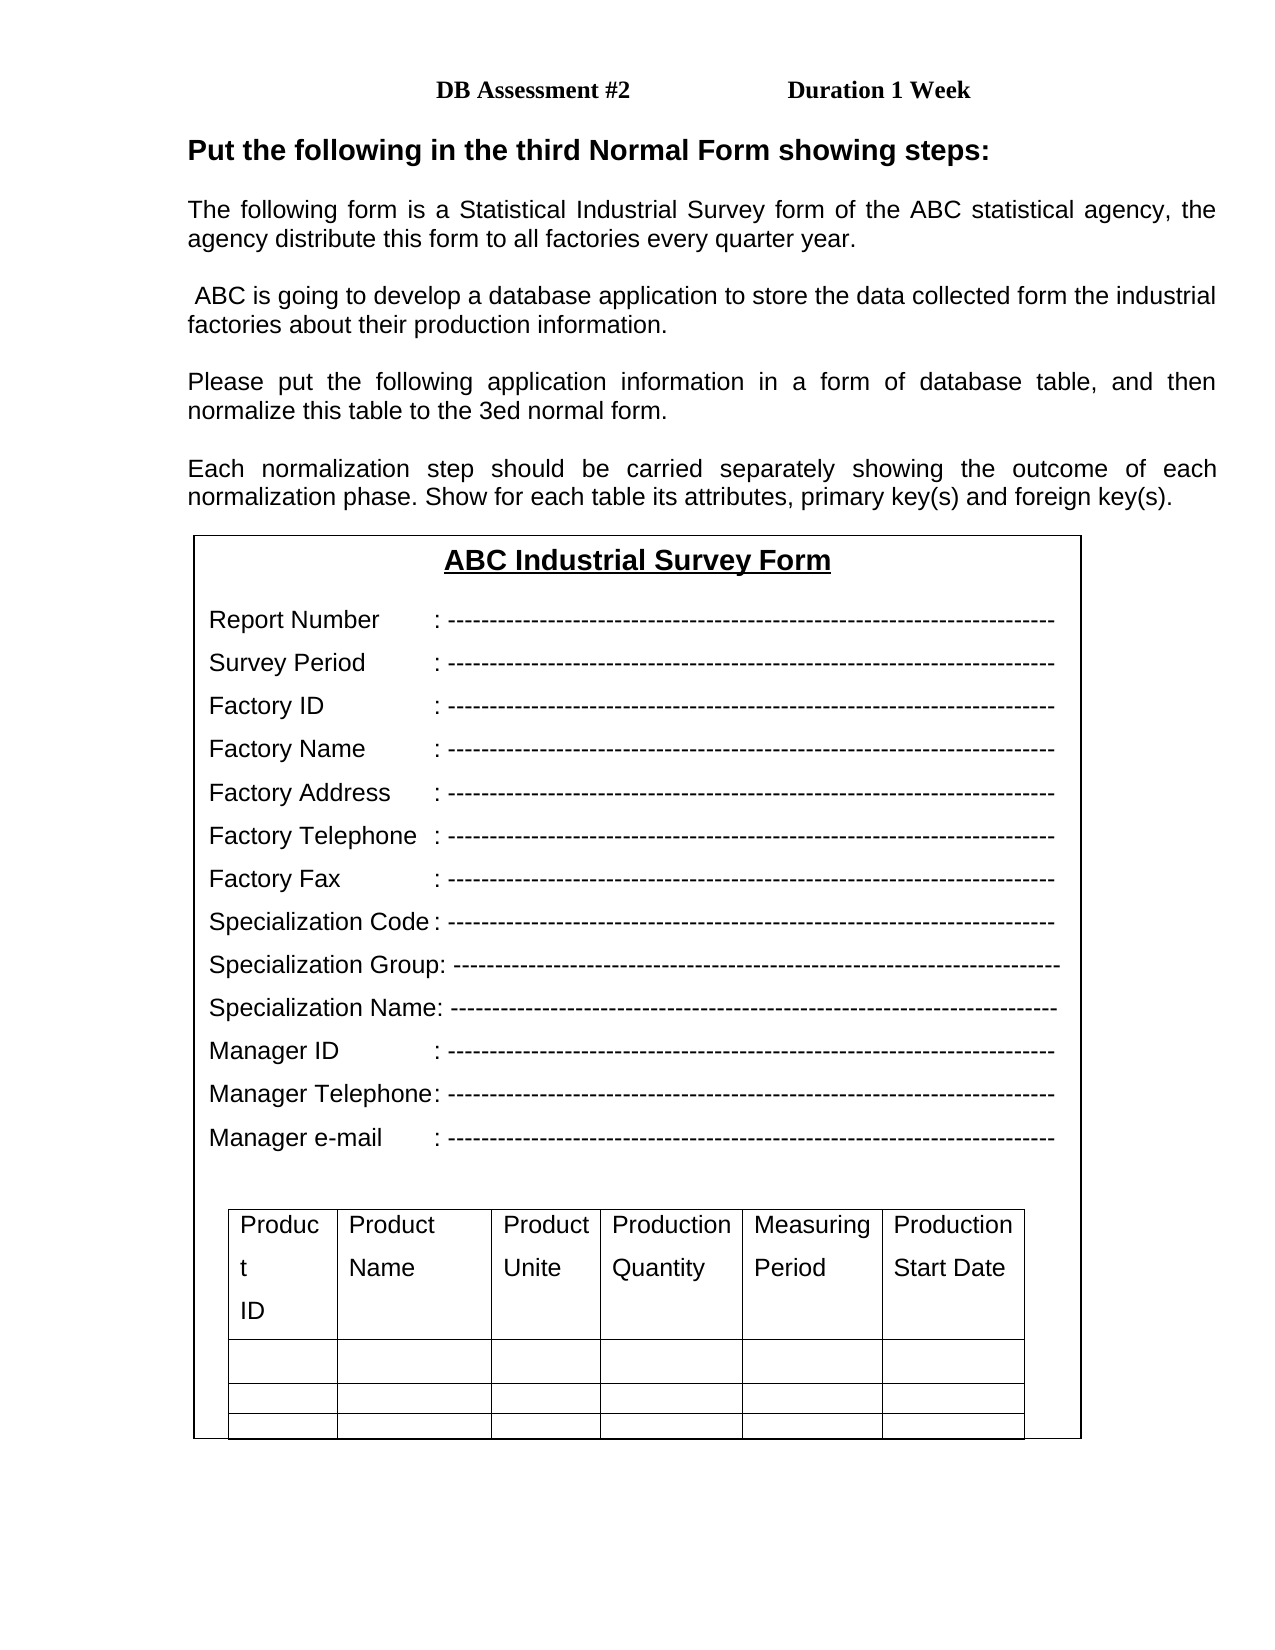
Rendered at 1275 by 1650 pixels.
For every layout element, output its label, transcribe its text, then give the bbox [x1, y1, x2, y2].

text The following form is a Statistical Industrial Survey form of the ABC statistical agency, the agency distribute this form to all factories every quarter year. [187, 195, 1219, 252]
text ABC is going to develop a database application to store the data collected form the industrial factories about their production information. [187, 281, 1219, 338]
text Please put the following application information in a form of database table, and then normalize this table to the 3ed normal form. [187, 367, 1219, 425]
text Put the following in the third Normal Form showing steps: [187, 132, 1219, 166]
text Each normalization step should be carried separately showing the outcome of each normalization phase. Show for each table its attributes, primary key(s) and foreign key(s). [187, 453, 1219, 511]
